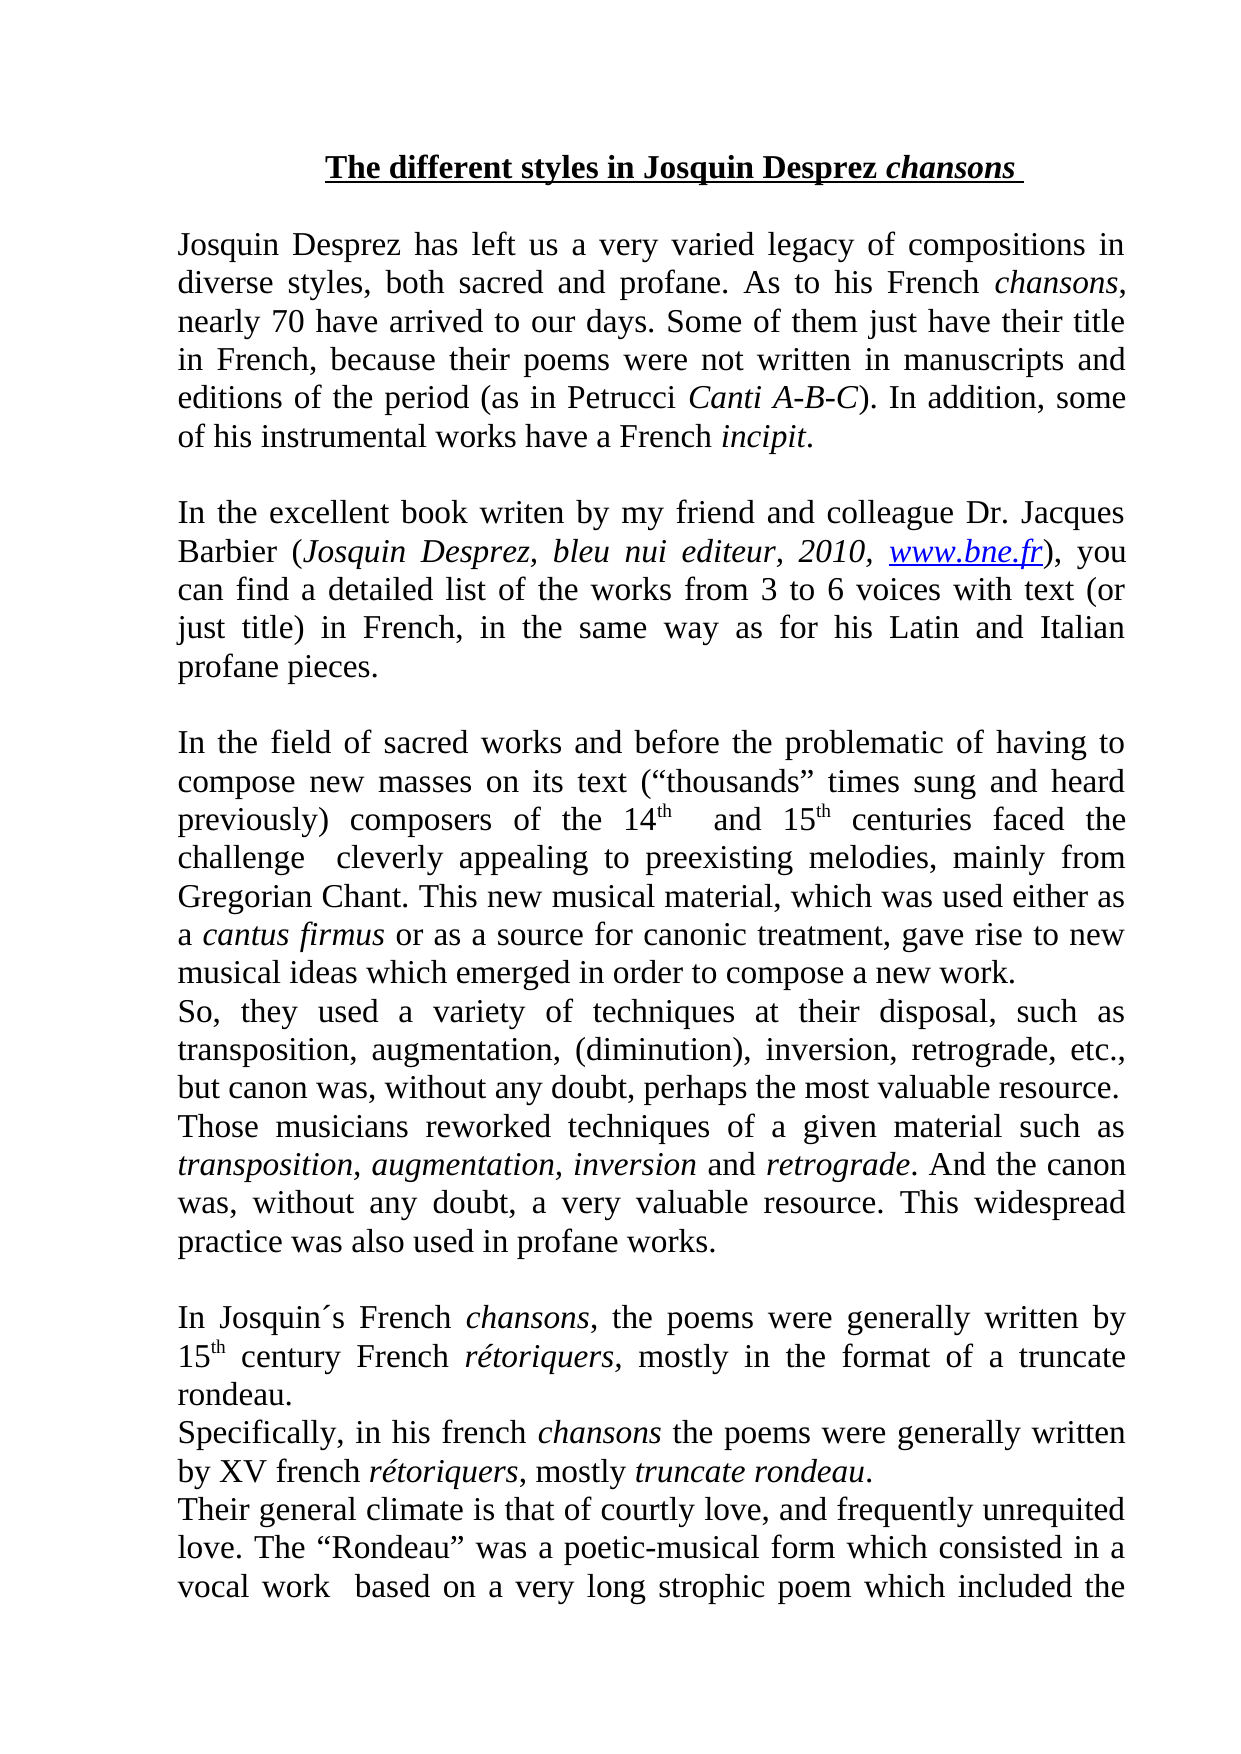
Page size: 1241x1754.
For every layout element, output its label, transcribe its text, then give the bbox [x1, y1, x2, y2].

text Josquin Desprez has left us a very varied legacy of compositions in diverse styles, both sacred and profane. As to his French chansons, nearly 70 have arrived to our days. Some of them just have their title in French, because their poems were not written in manuscripts and editions of the period (as in Petrucci Canti A-B-C). In addition, some of his instrumental works have a French incipit. [177, 224, 1127, 454]
text Those musicians reworked techniques of a given material such as transposition, augmentation, inversion and retrograde. And the canon was, without any doubt, a very valuable resource. This widespread practice was also used in profane works. [177, 1106, 1127, 1259]
text The different styles in Josquin Desprez chansons [251, 148, 1127, 186]
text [177, 1489, 1127, 1604]
text So, they used a variety of techniques at their disposal, such as transposition, augmentation, (diminution), inversion, retrograde, etc., but canon was, without any doubt, perhaps the most valuable resource. [177, 991, 1127, 1106]
text In Josquin´s French chansons, the poems were generally written by 15th century French rétoriquers, mostly in the format of a truncate rondeau. [177, 1298, 1127, 1413]
text In the field of sacred works and before the problematic of having to compose new masses on its text (“thousands” times sung and heard previously) composers of the 14th and 15th centuries faced the challenge cleverly appealing to preexisting melodies, mainly from Gregorian Chant. This new musical material, which was used either as a cantus firmus or as a source for canonic treatment, gave rise to new musical ideas which emerged in order to compose a new work. [177, 723, 1127, 991]
text Specifically, in his french chansons the poems were generally written by XV french rétoriquers, mostly truncate rondeau. [177, 1413, 1127, 1489]
text In the excellent book writen by my friend and colleague Dr. Jacques Barbier (Josquin Desprez, bleu nui editeur, 2010, www.bne.fr), you can find a detailed list of the works from 3 to 6 voices with text (or just title) in French, in the same way as for his Latin and Italian profane pieces. [177, 493, 1127, 684]
